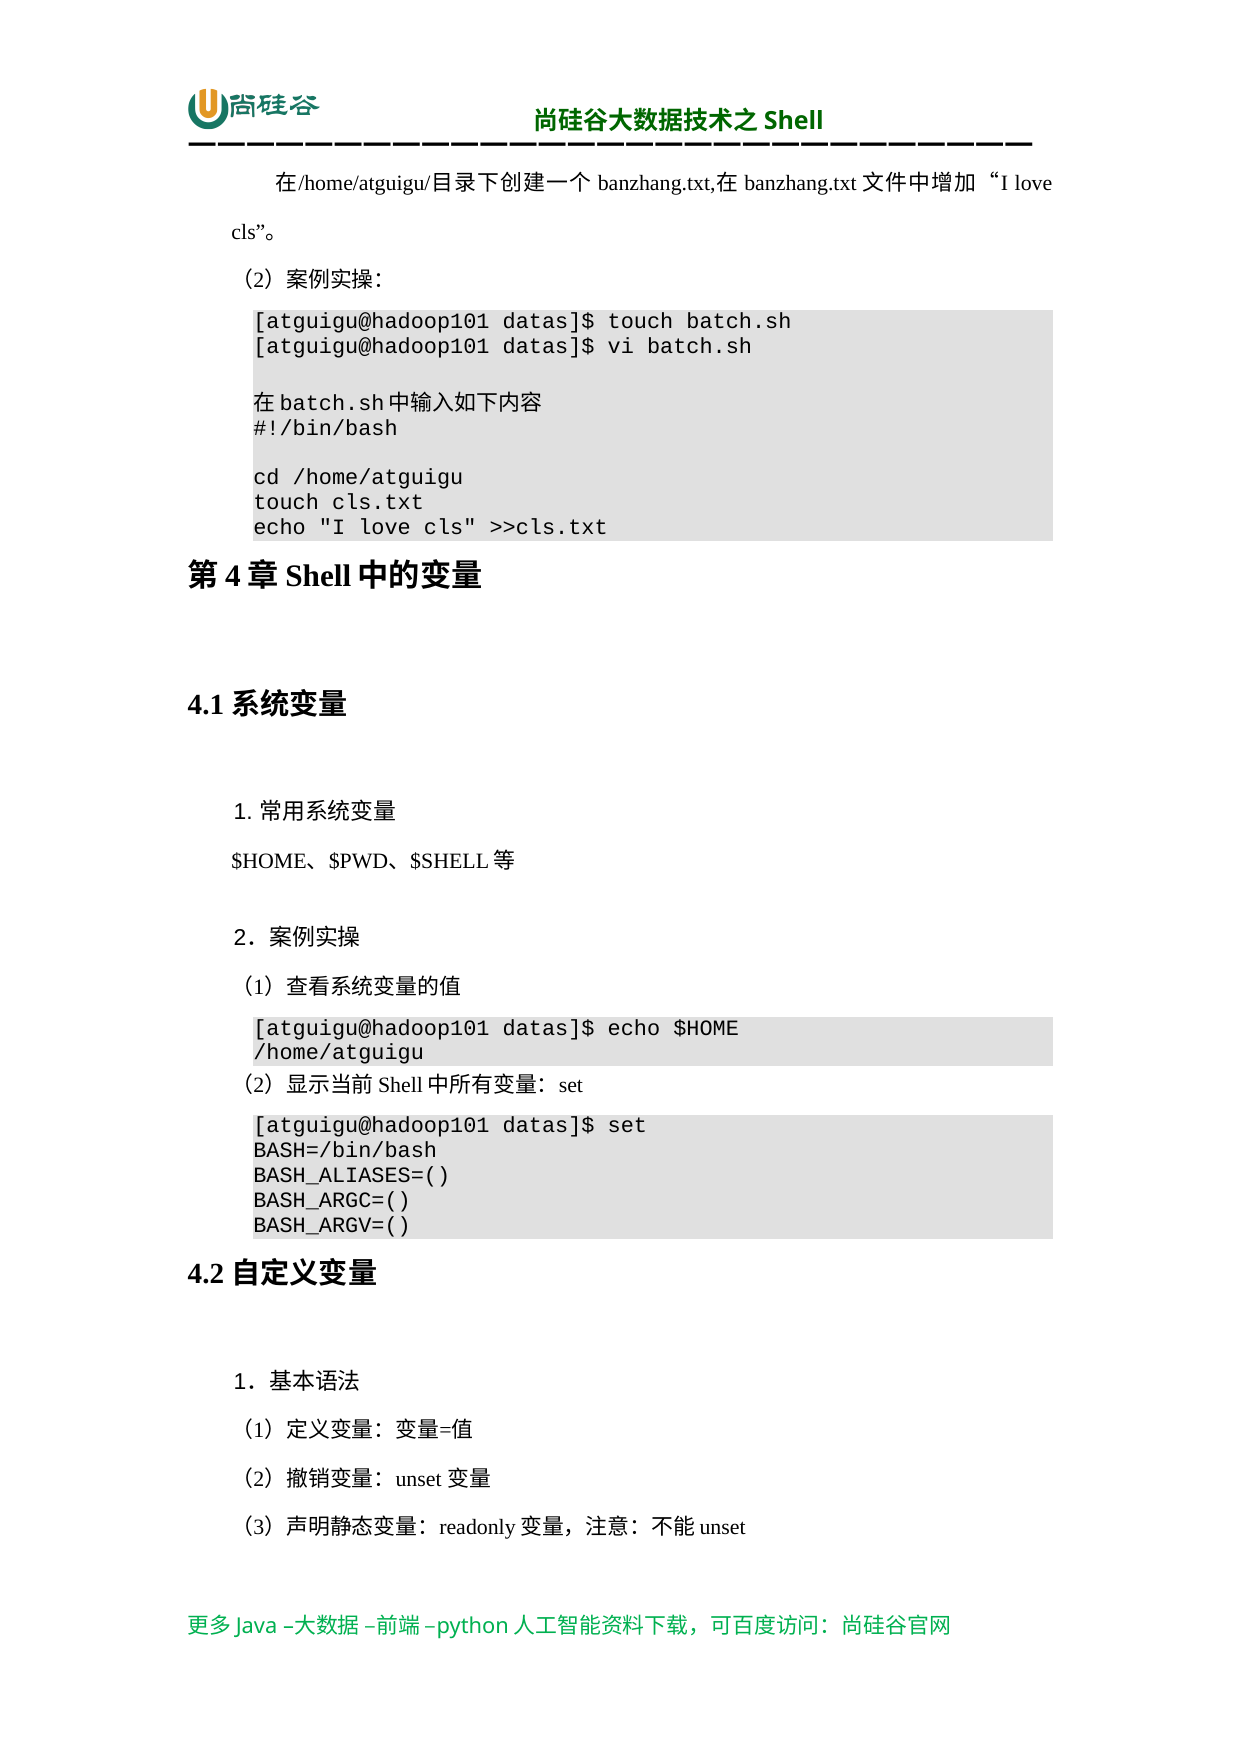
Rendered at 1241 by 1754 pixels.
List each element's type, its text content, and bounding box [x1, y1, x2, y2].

text #!/bin/bash [253, 417, 1053, 441]
text touch cls.txt [253, 491, 1053, 516]
text （1）查看系统变量的值 [187, 968, 1053, 1001]
text BASH_ARGC=() [253, 1189, 1053, 1214]
subtitle 4.2 自定义变量 [187, 1239, 1053, 1304]
text （2）显示当前Shell中所有变量：set [187, 1066, 1053, 1099]
text BASH=/bin/bash [253, 1139, 1053, 1164]
text 2．案例实操 [187, 903, 1053, 968]
text 1. 常用系统变量 [187, 777, 1053, 842]
text [atguigu@hadoop101 datas]$ touch batch.sh [253, 310, 1053, 335]
text （2）撤销变量：unset 变量 [187, 1460, 1053, 1493]
text $HOME、$PWD、$SHELL等 [187, 842, 1053, 875]
text （1）定义变量：变量=值 [187, 1412, 1053, 1444]
picture [187, 88, 321, 130]
text [atguigu@hadoop101 datas]$ echo $HOME [253, 1017, 1053, 1042]
text cd /home/atguigu [253, 466, 1053, 491]
text [atguigu@hadoop101 datas]$ set [253, 1115, 1053, 1139]
text echo "I love cls" >>cls.txt [253, 516, 1053, 541]
subtitle 4.1 系统变量 [187, 669, 1053, 734]
text /home/atguigu [253, 1042, 1053, 1066]
text 在/home/atguigu/目录下创建一个banzhang.txt,在banzhang.txt文件中增加“I love cls”。 [231, 165, 1053, 246]
text 在batch.sh中输入如下内容 [253, 385, 1053, 417]
text （2）案例实操： [187, 262, 1053, 294]
subtitle 第4章 Shell中的变量 [187, 541, 1053, 606]
text [atguigu@hadoop101 datas]$ vi batch.sh [253, 335, 1053, 360]
text 1．基本语法 [187, 1347, 1053, 1412]
text BASH_ALIASES=() [253, 1164, 1053, 1189]
text （3）声明静态变量：readonly变量，注意：不能unset [187, 1509, 1053, 1541]
text BASH_ARGV=() [253, 1214, 1053, 1239]
